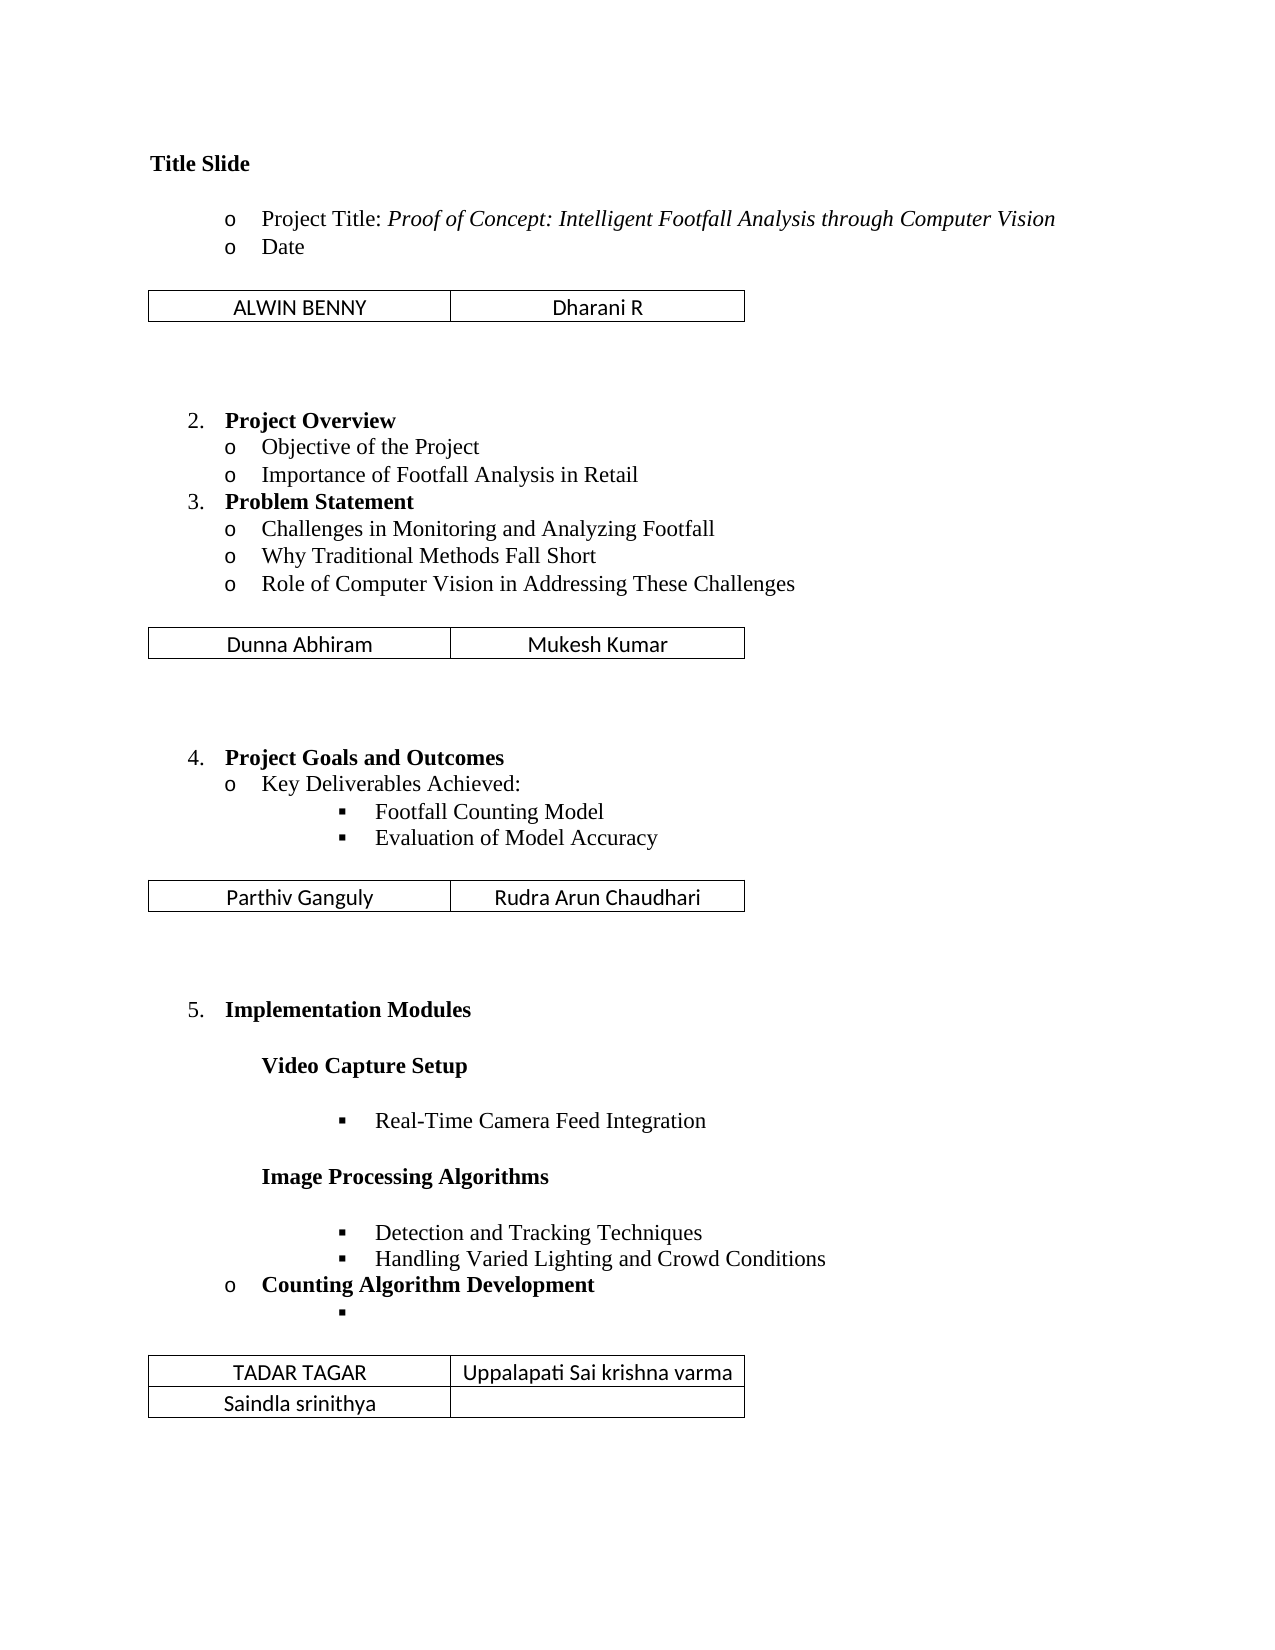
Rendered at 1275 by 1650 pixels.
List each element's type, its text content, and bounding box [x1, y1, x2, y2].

text Video Capture Setup [261, 1052, 1125, 1078]
table_cell Saindla srinithya [149, 1387, 450, 1417]
list Counting Algorithm Development [224, 1271, 1125, 1299]
list Role of Computer Vision in Addressing These Challenges [224, 570, 1125, 598]
list Challenges in Monitoring and Analyzing Footfall [224, 515, 1125, 542]
list Why Traditional Methods Fall Short [224, 542, 1125, 570]
list Importance of Footfall Analysis in Retail [224, 461, 1125, 488]
table_cell [451, 1387, 744, 1417]
list Project Goals and Outcomes [187, 744, 1125, 770]
list Real-Time Camera Feed Integration [337, 1108, 1125, 1134]
table_header Rudra Arun Chaudhari [451, 881, 744, 911]
table_header Uppalapati Sai krishna varma [451, 1356, 744, 1386]
list Footfall Counting Model [337, 798, 1125, 824]
list Key Deliverables Achieved: [224, 770, 1125, 798]
table_header Dharani R [451, 291, 744, 321]
list Problem Statement [187, 488, 1125, 515]
list Project Title: Proof of Concept: Intelligent Footfall Analysis through Computer Vision [224, 206, 1125, 233]
list Detection and Tracking Techniques [337, 1219, 1125, 1245]
list Project Overview [187, 407, 1125, 433]
text Title Slide [150, 150, 1125, 176]
list Objective of the Project [224, 433, 1125, 461]
text Image Processing Algorithms [261, 1163, 1125, 1189]
table_header Mukesh Kumar [451, 628, 744, 658]
list Implementation Modules [187, 997, 1125, 1023]
list Evaluation of Model Accuracy [337, 824, 1125, 850]
table_header TADAR TAGAR [149, 1356, 450, 1386]
table_header Dunna Abhiram [149, 628, 450, 658]
list Handling Varied Lighting and Crowd Conditions [337, 1245, 1125, 1271]
table_header Parthiv Ganguly [149, 881, 450, 911]
table_header ALWIN BENNY [149, 291, 450, 321]
list Date [224, 233, 1125, 261]
